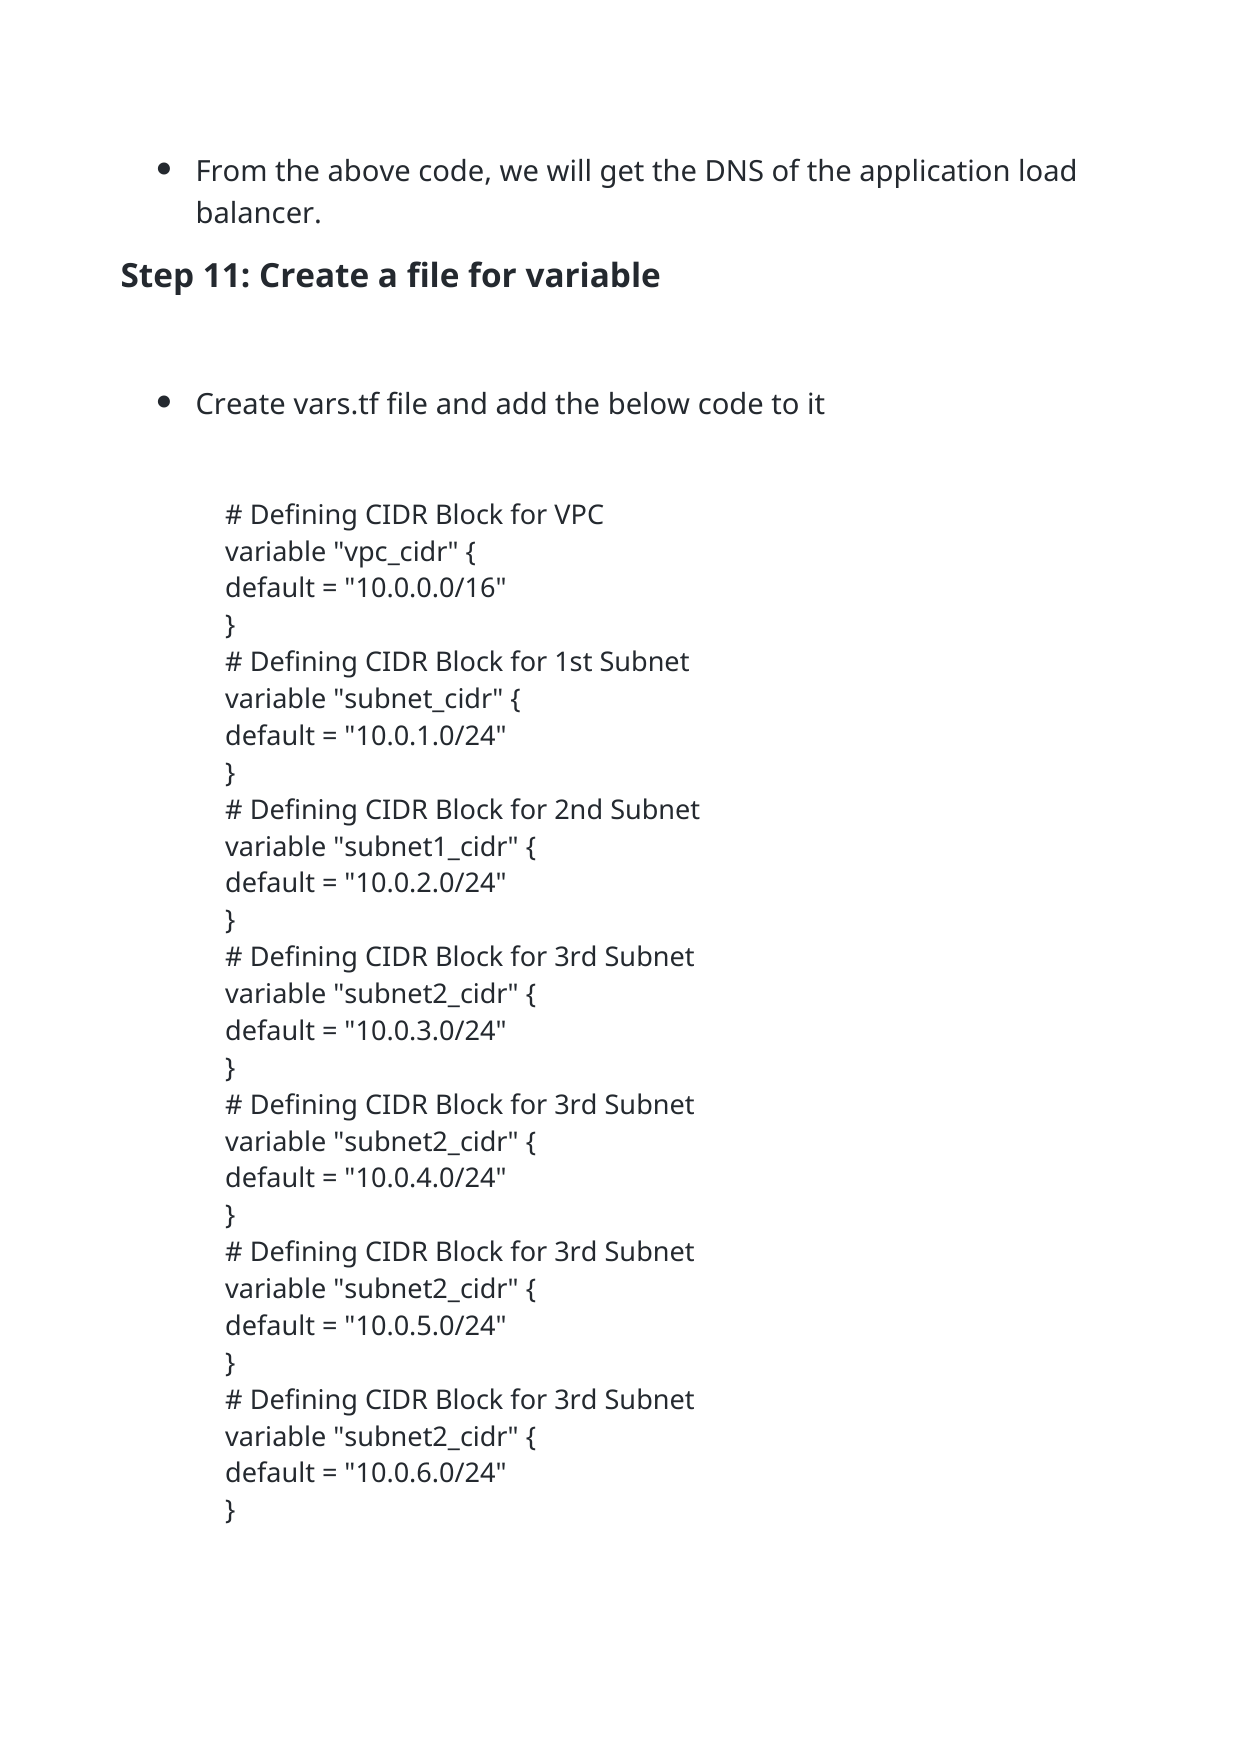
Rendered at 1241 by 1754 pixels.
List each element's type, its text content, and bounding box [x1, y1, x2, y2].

text variable "subnet_cidr" { [225, 679, 1090, 716]
text # Defining CIDR Block for 3rd Subnet [225, 1233, 1090, 1269]
text } [225, 901, 1090, 938]
text default = "10.0.5.0/24" [225, 1306, 1090, 1343]
text } [225, 1491, 1095, 1528]
text variable "subnet2_cidr" { [225, 1269, 1090, 1306]
text # Defining CIDR Block for 3rd Subnet [225, 1085, 1090, 1122]
text # Defining CIDR Block for VPC [225, 495, 1090, 532]
text # Defining CIDR Block for 3rd Subnet [225, 938, 1090, 974]
text } [225, 1048, 1090, 1085]
text Step 11: Create a file for variable [120, 252, 1095, 298]
text variable "vpc_cidr" { [225, 532, 1090, 569]
text default = "10.0.4.0/24" [225, 1159, 1090, 1196]
text default = "10.0.6.0/24" [225, 1454, 1090, 1491]
text # Defining CIDR Block for 3rd Subnet [225, 1380, 1090, 1417]
text variable "subnet2_cidr" { [225, 1122, 1090, 1159]
text # Defining CIDR Block for 1st Subnet [225, 643, 1090, 679]
text # Defining CIDR Block for 2nd Subnet [225, 790, 1090, 827]
text default = "10.0.0.0/16" [225, 569, 1090, 606]
text } [225, 1343, 1090, 1380]
text variable "subnet1_cidr" { [225, 827, 1090, 864]
text } [225, 606, 1090, 643]
list From the above code, we will get the DNS of the application load balancer. [158, 150, 1095, 232]
text } [225, 1196, 1090, 1233]
text default = "10.0.1.0/24" [225, 716, 1090, 753]
text variable "subnet2_cidr" { [225, 1417, 1090, 1454]
text } [225, 753, 1090, 790]
text default = "10.0.3.0/24" [225, 1011, 1090, 1048]
text variable "subnet2_cidr" { [225, 974, 1090, 1011]
text default = "10.0.2.0/24" [225, 864, 1090, 901]
list Create vars.tf file and add the below code to it [158, 383, 1095, 423]
